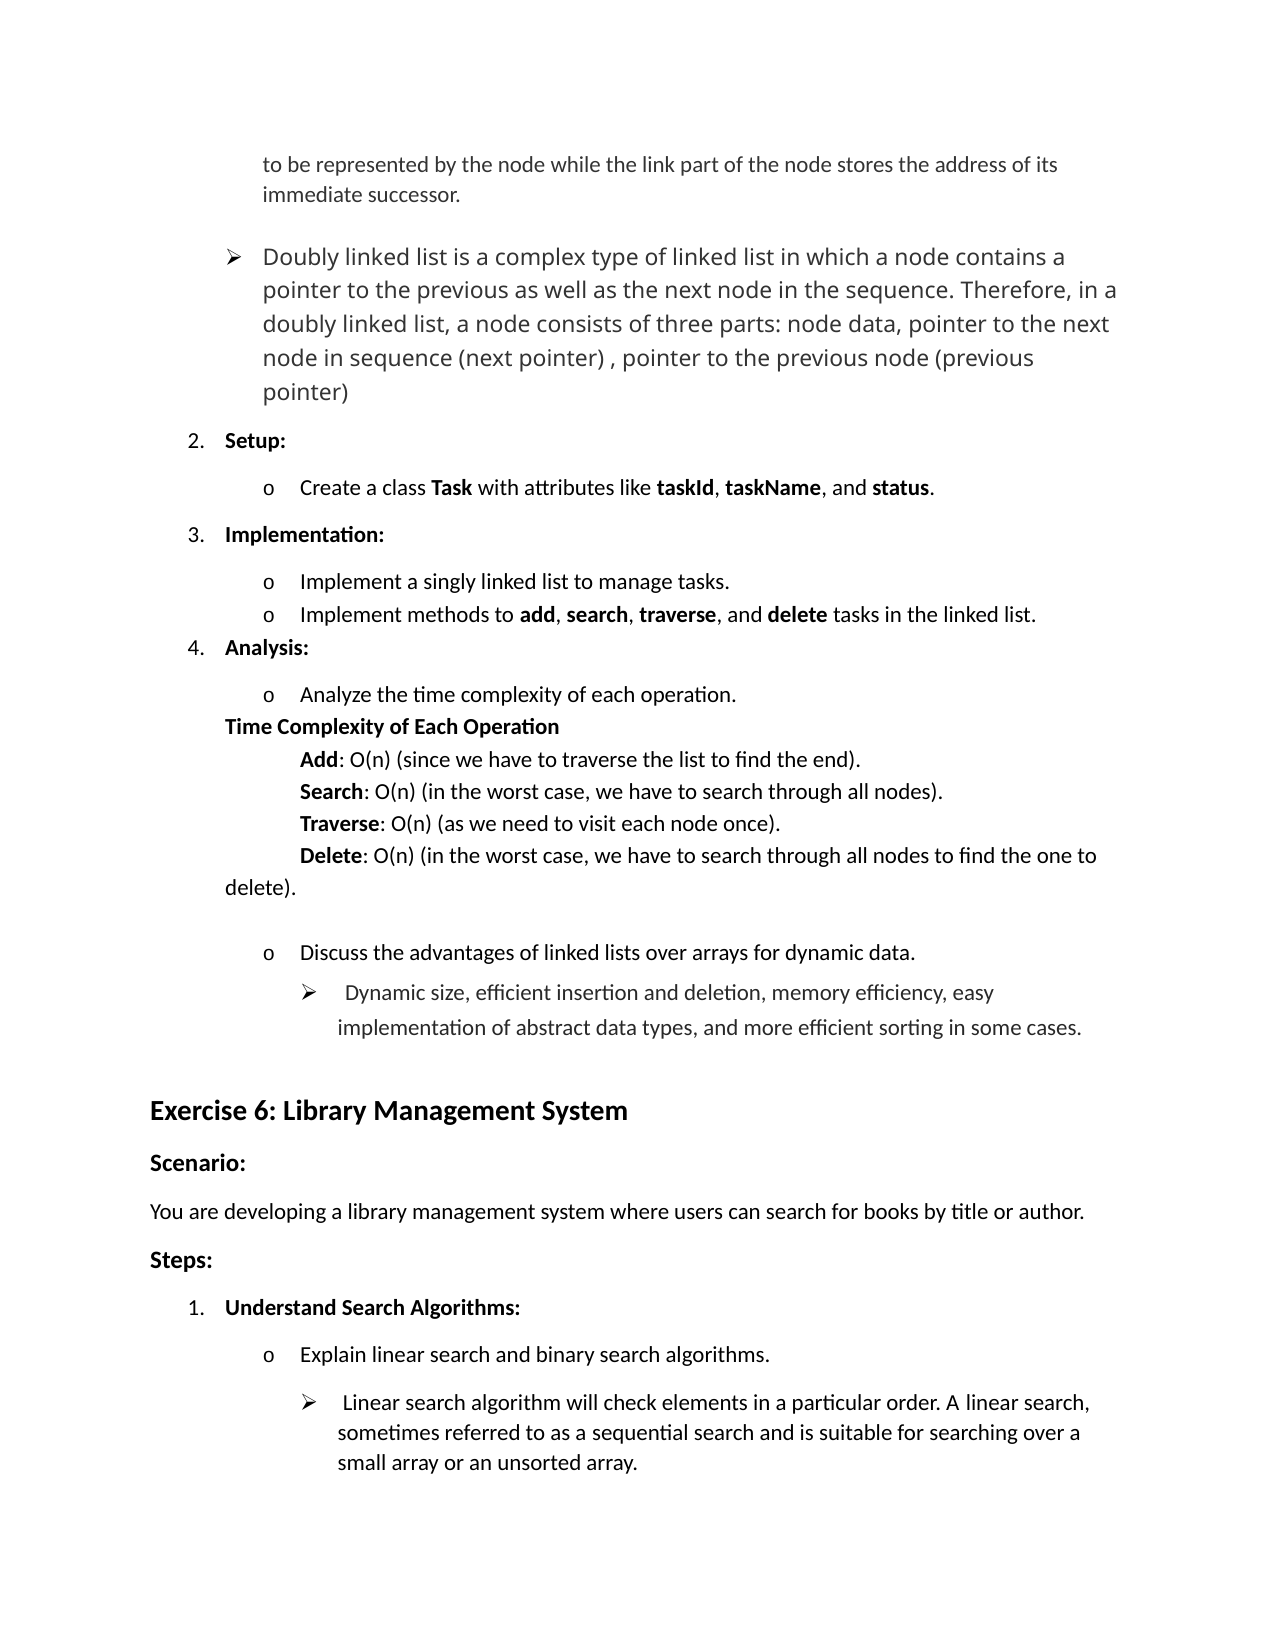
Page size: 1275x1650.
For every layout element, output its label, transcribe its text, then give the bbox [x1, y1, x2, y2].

text Time Complexity of Each Operation [150, 712, 1125, 741]
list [225, 150, 1125, 208]
list Doubly linked list is a complex type of linked list in which a node contains a pointer to the previous as well as the next node in the sequence. Therefore, in a doubly linked list, a node consists of three parts: node data, pointer to the next node in sequence (next pointer) , pointer to the previous node (previous pointer) [225, 241, 1125, 407]
text Scenario: [150, 1147, 1125, 1178]
text Add: O(n) (since we have to traverse the list to find the end). [225, 745, 1125, 773]
list Linear search algorithm will check elements in a particular order. A linear search, sometimes referred to as a sequential search and is suitable for searching over a small array or an unsorted array. [300, 1388, 1125, 1476]
text Steps: [150, 1244, 1125, 1274]
text You are developing a library management system where users can search for books by title or author. [150, 1197, 1125, 1225]
text Exercise 6: Library Management System [150, 1092, 1125, 1128]
list Create a class Task with attributes like taskId, taskName, and status. [262, 473, 1125, 501]
text Search: O(n) (in the worst case, we have to search through all nodes). [225, 777, 1125, 805]
list Analysis: [187, 633, 1125, 661]
list Explain linear search and binary search algorithms. [262, 1340, 1125, 1369]
list Implementation: [187, 520, 1125, 548]
list Implement a singly linked list to manage tasks. [262, 567, 1125, 596]
text Traverse: O(n) (as we need to visit each node once). [225, 809, 1125, 837]
list Understand Search Algorithms: [187, 1293, 1125, 1321]
list Setup: [187, 426, 1125, 454]
text Delete: O(n) (in the worst case, we have to search through all nodes to find the one to delete). [225, 841, 1125, 901]
list Analyze the time complexity of each operation. [262, 680, 1125, 708]
list Dynamic size, efficient insertion and deletion, memory efficiency, easy implementation of abstract data types, and more efficient sorting in some cases. [300, 971, 1125, 1041]
list Implement methods to add, search, traverse, and delete tasks in the linked list. [262, 600, 1125, 628]
list Discuss the advantages of linked lists over arrays for dynamic data. [262, 938, 1125, 966]
